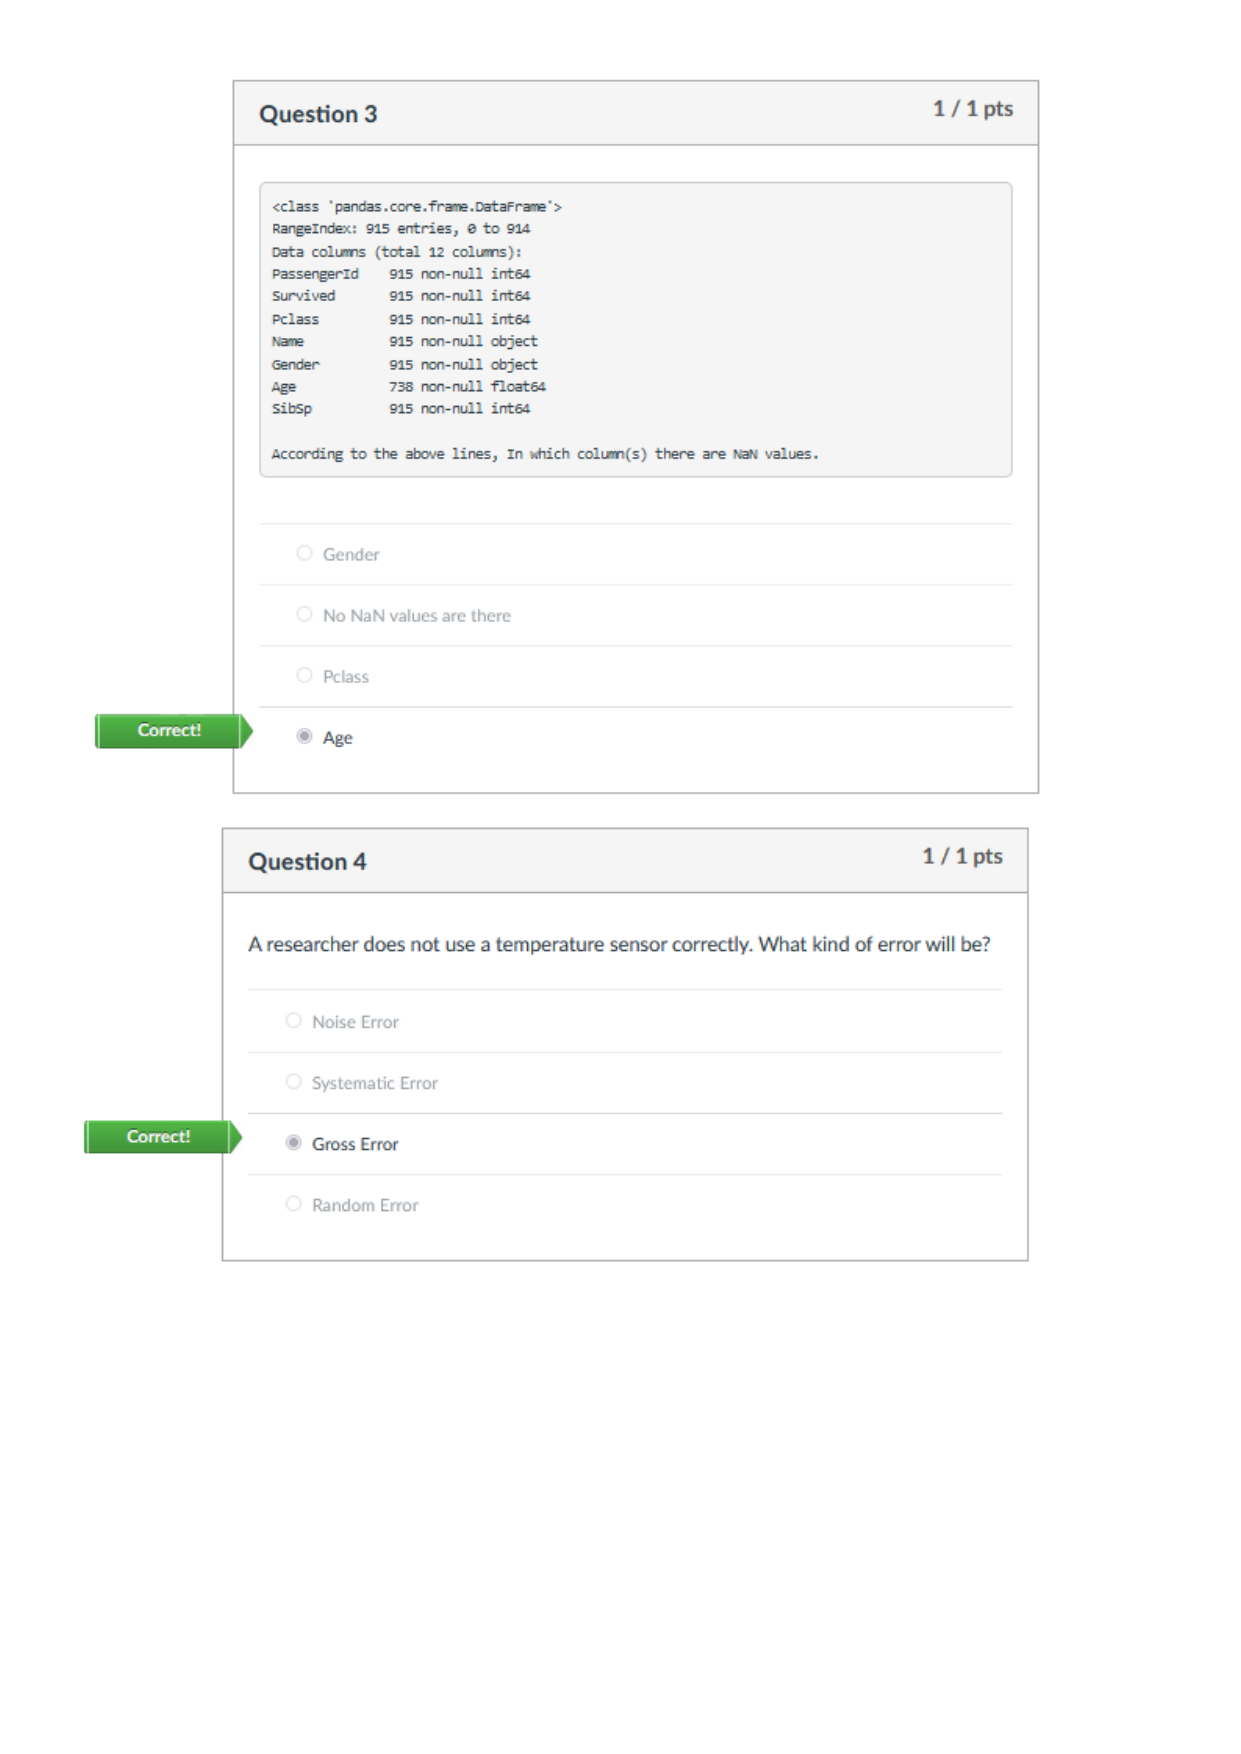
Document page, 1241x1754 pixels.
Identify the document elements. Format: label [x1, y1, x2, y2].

picture [75, 820, 1040, 1268]
picture [75, 75, 1049, 802]
